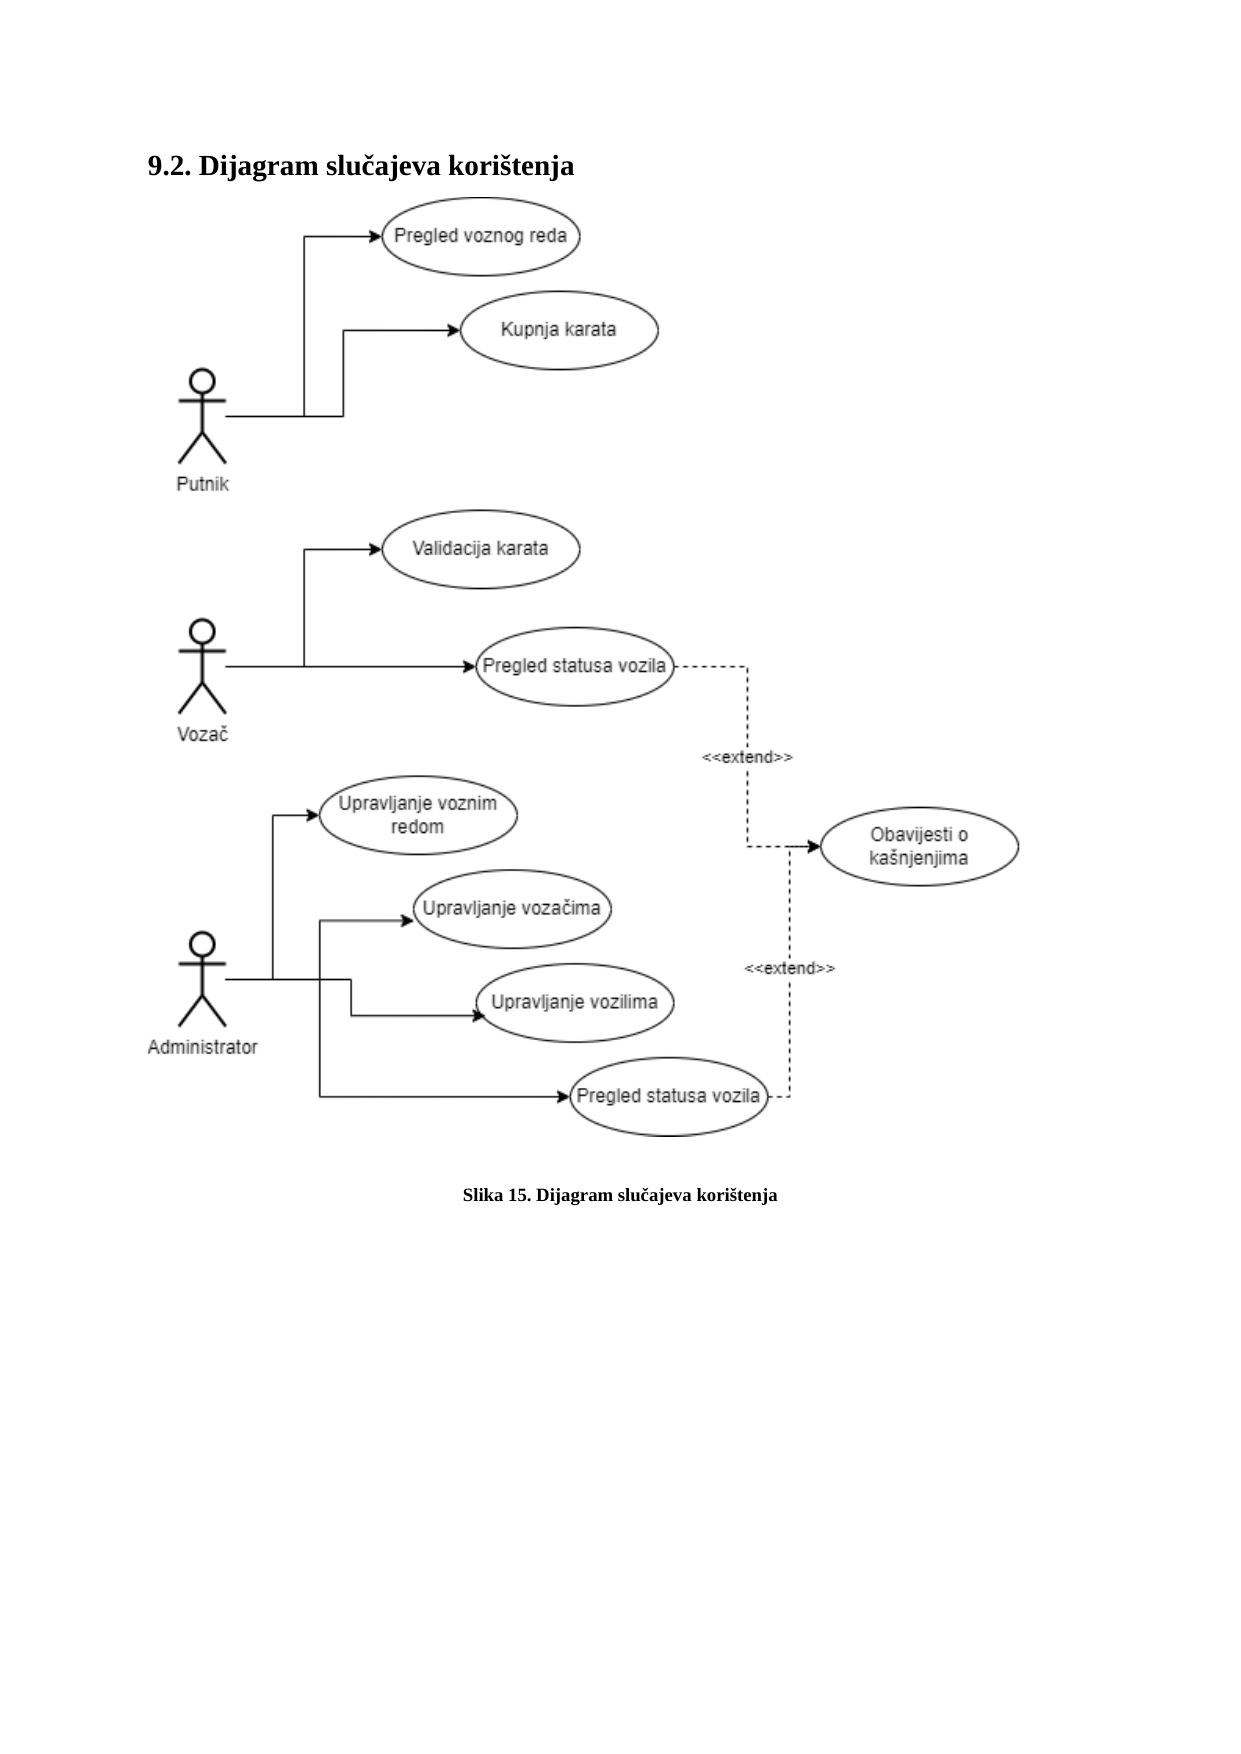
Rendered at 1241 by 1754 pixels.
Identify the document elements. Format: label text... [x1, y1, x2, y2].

picture [147, 197, 1020, 1137]
subtitle 9.2. Dijagram slučajeva korištenja [148, 148, 1093, 181]
text Slika 15. Dijagram slučajeva korištenja [148, 1184, 1093, 1206]
